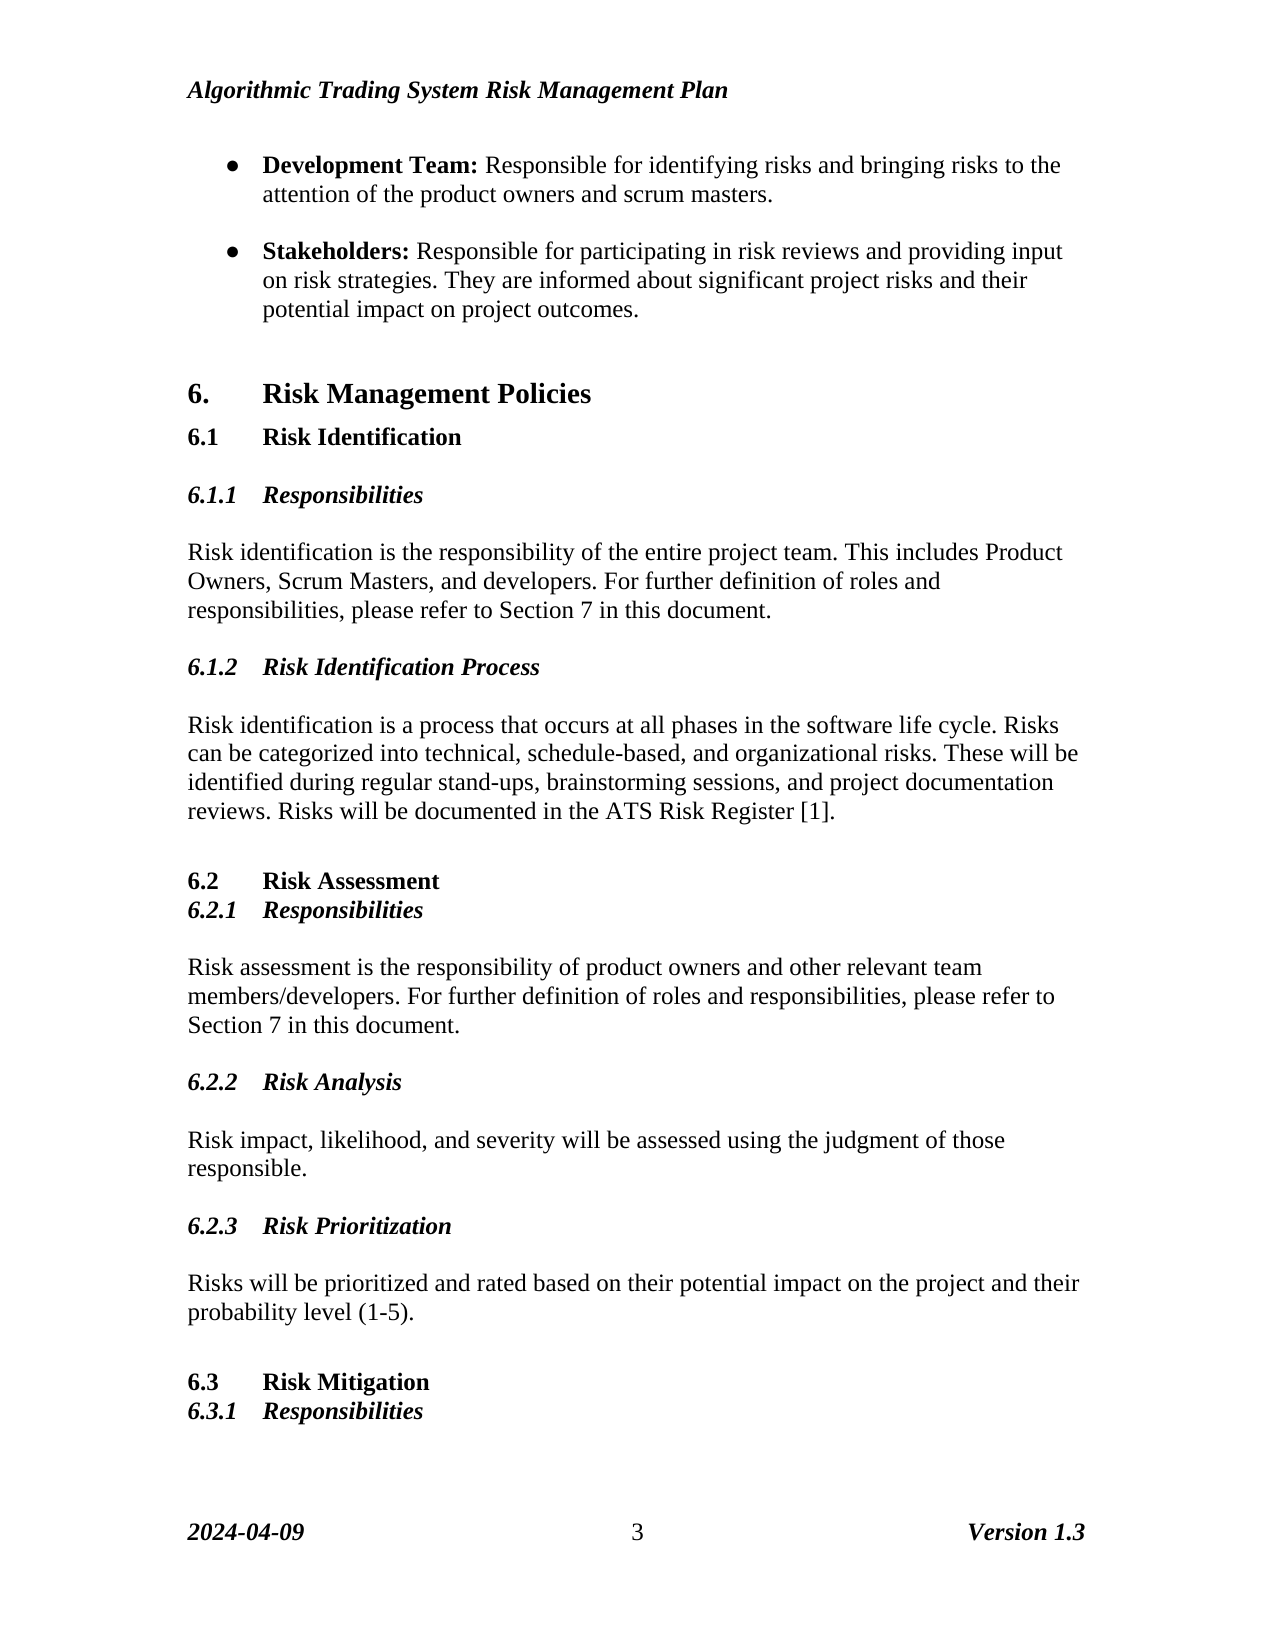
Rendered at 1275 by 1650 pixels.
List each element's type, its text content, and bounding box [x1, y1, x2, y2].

text Risk identification is the responsibility of the entire project team. This includes Product Owners, Scrum Masters, and developers. For further definition of roles and responsibilities, please refer to Section 7 in this document. [187, 537, 1087, 623]
subtitle Risk Identification Process [187, 652, 1087, 681]
subtitle Responsibilities [187, 480, 1087, 508]
text Risk assessment is the responsibility of product owners and other relevant team members/developers. For further definition of roles and responsibilities, please refer to Section 7 in this document. [187, 952, 1087, 1038]
subtitle Risk Mitigation [187, 1367, 1087, 1396]
text Risk identification is a process that occurs at all phases in the software life cycle. Risks can be categorized into technical, schedule-based, and organizational risks. These will be identified during regular stand-ups, brainstorming sessions, and project documentation reviews. Risks will be documented in the ATS Risk Register [1]. [187, 710, 1087, 825]
list Development Team: Responsible for identifying risks and bringing risks to the attention of the product owners and scrum masters. [225, 150, 1087, 207]
subtitle Risk Identification [187, 422, 1087, 451]
subtitle Risk Management Policies [187, 376, 1087, 410]
text Risk impact, likelihood, and severity will be assessed using the judgment of those responsible. [187, 1125, 1087, 1182]
subtitle Responsibilities [187, 1396, 1087, 1425]
subtitle Responsibilities [187, 895, 1087, 923]
subtitle Risk Prioritization [187, 1211, 1087, 1240]
subtitle Risk Assessment [187, 866, 1087, 895]
list Stakeholders: Responsible for participating in risk reviews and providing input on risk strategies. They are informed about significant project risks and their potential impact on project outcomes. [225, 236, 1087, 322]
text Risks will be prioritized and rated based on their potential impact on the project and their probability level (1-5). [187, 1268, 1087, 1326]
subtitle Risk Analysis [187, 1067, 1087, 1096]
